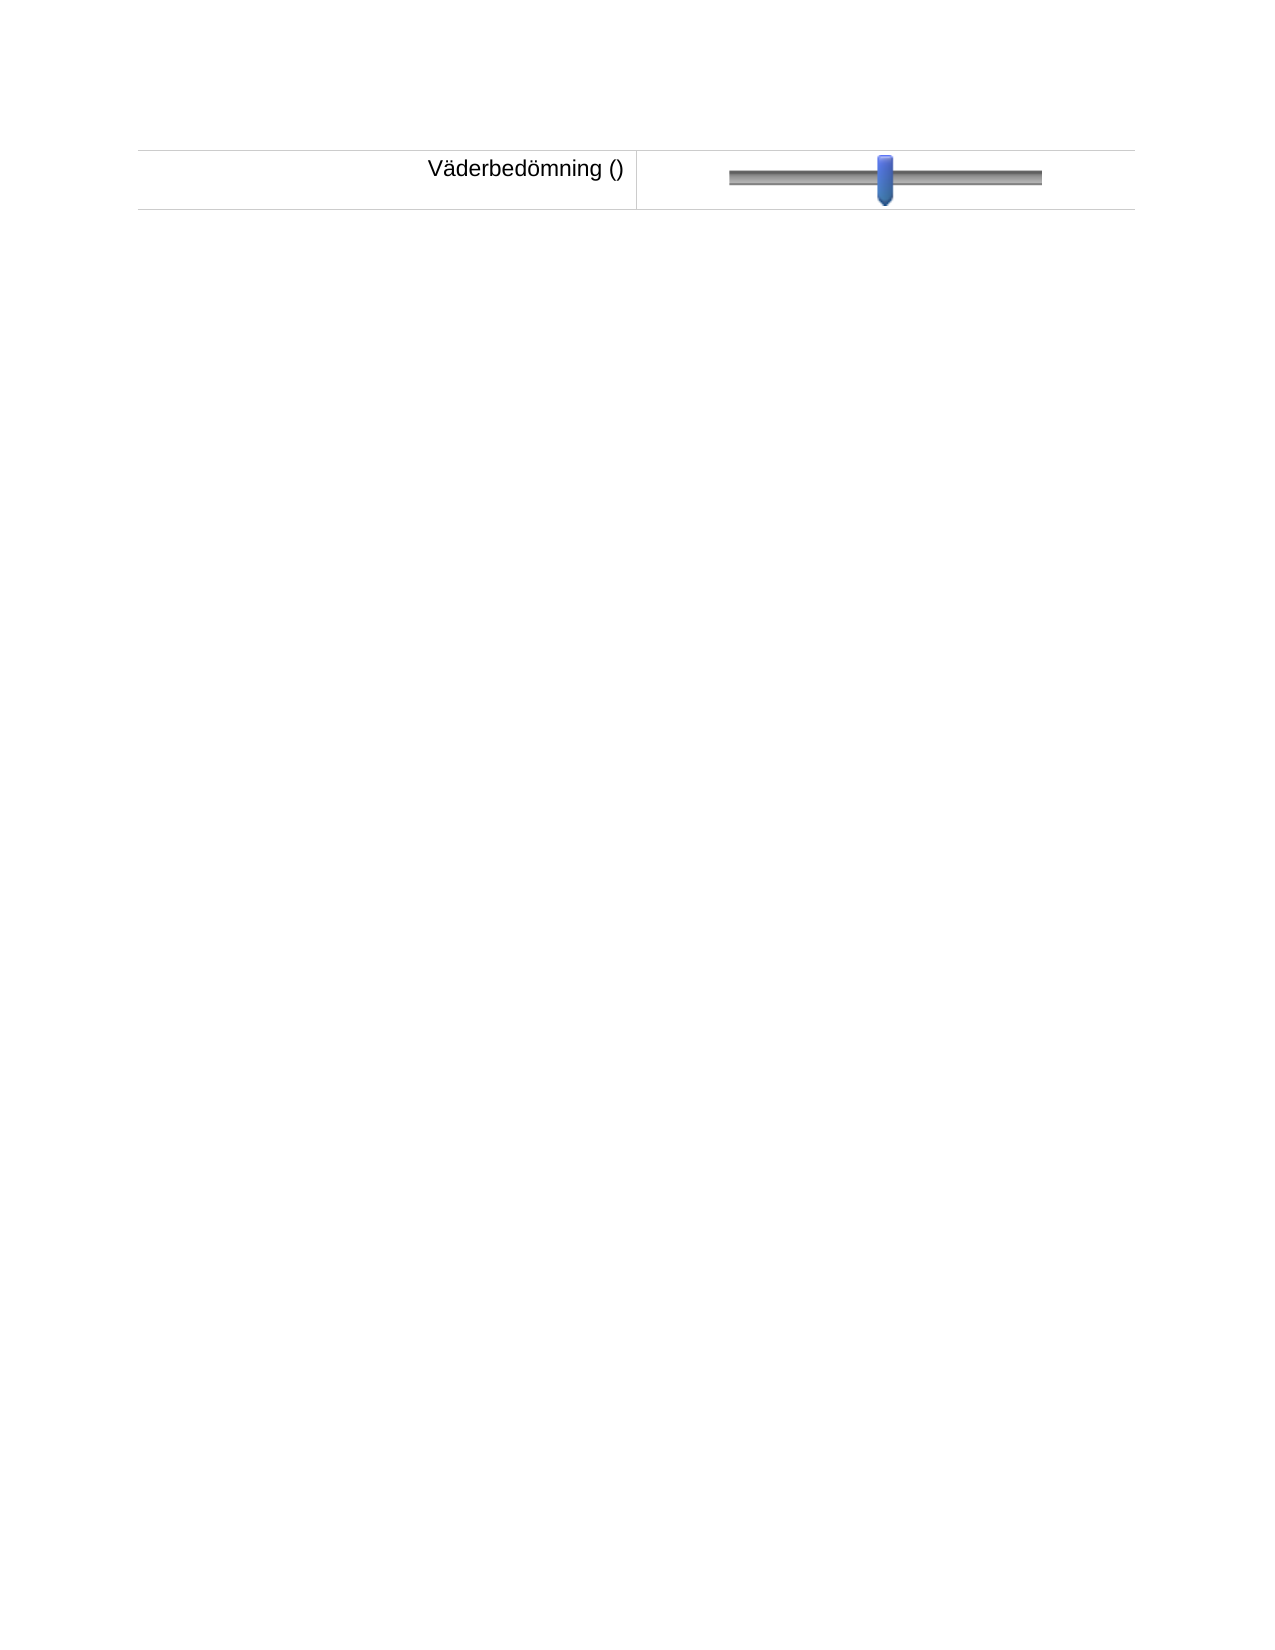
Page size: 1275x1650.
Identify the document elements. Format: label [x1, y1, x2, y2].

picture [729, 155, 1042, 206]
